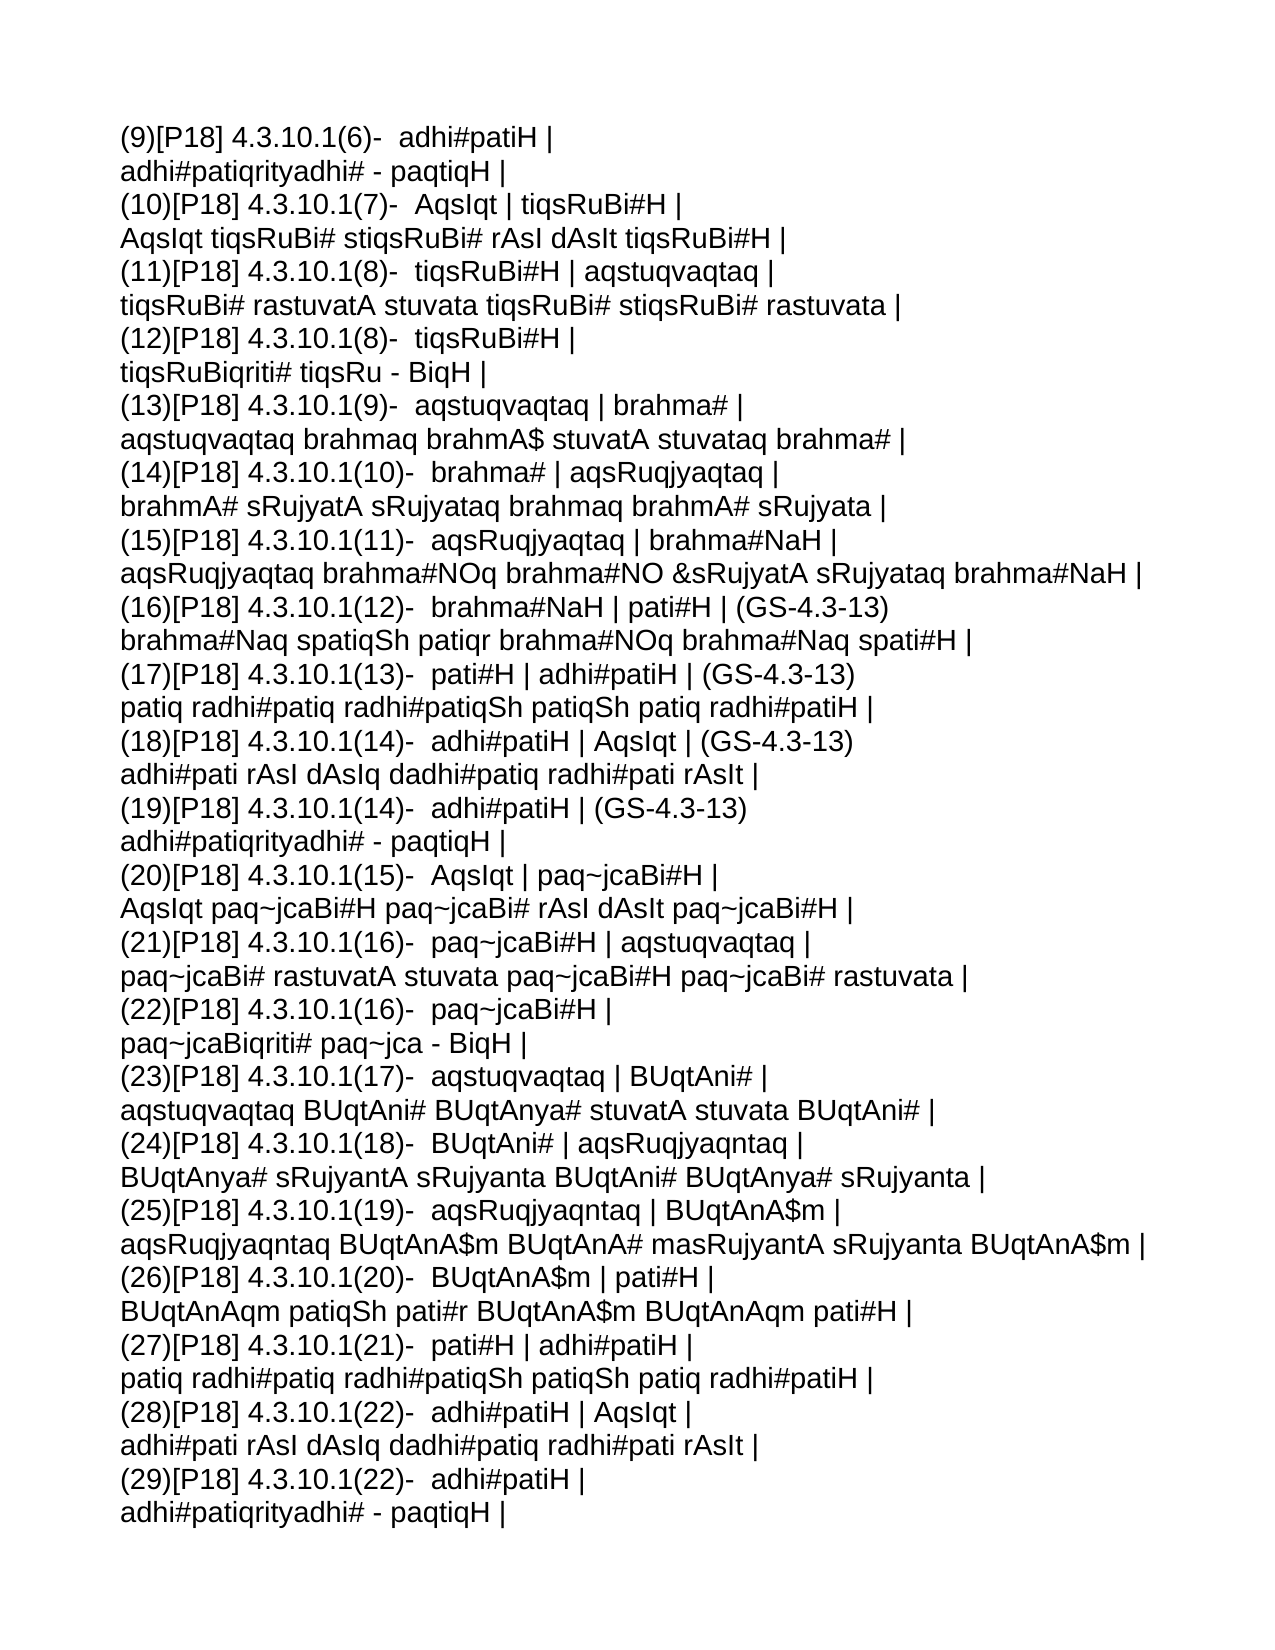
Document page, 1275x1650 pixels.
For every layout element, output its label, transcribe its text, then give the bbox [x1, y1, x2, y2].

text patiq radhi#patiq radhi#patiqSh patiqSh patiq radhi#patiH | [120, 1361, 1200, 1394]
text AqsIqt tiqsRuBi# stiqsRuBi# rAsI dAsIt tiqsRuBi#H | [120, 221, 1200, 254]
text (9)[P18] 4.3.10.1(6)- adhi#patiH | [120, 120, 1200, 153]
text (17)[P18] 4.3.10.1(13)- pati#H | adhi#patiH | (GS-4.3-13) [120, 657, 1200, 690]
text adhi#pati rAsI dAsIq dadhi#patiq radhi#pati rAsIt | [120, 757, 1200, 791]
text (11)[P18] 4.3.10.1(8)- tiqsRuBi#H | aqstuqvaqtaq | [120, 254, 1200, 288]
text (10)[P18] 4.3.10.1(7)- AqsIqt | tiqsRuBi#H | [120, 187, 1200, 221]
text brahmA# sRujyatA sRujyataq brahmaq brahmA# sRujyata | [120, 489, 1200, 522]
text aqsRuqjyaqntaq BUqtAnA$m BUqtAnA# masRujyantA sRujyanta BUqtAnA$m | [120, 1227, 1200, 1260]
text tiqsRuBiqriti# tiqsRu - BiqH | [120, 355, 1200, 388]
text aqstuqvaqtaq BUqtAni# BUqtAnya# stuvatA stuvata BUqtAni# | [120, 1093, 1200, 1126]
text aqstuqvaqtaq brahmaq brahmA$ stuvatA stuvataq brahma# | [120, 422, 1200, 455]
text (23)[P18] 4.3.10.1(17)- aqstuqvaqtaq | BUqtAni# | [120, 1059, 1200, 1093]
text (12)[P18] 4.3.10.1(8)- tiqsRuBi#H | [120, 321, 1200, 355]
text (18)[P18] 4.3.10.1(14)- adhi#patiH | AqsIqt | (GS-4.3-13) [120, 724, 1200, 757]
text (29)[P18] 4.3.10.1(22)- adhi#patiH | [120, 1462, 1200, 1495]
text patiq radhi#patiq radhi#patiqSh patiqSh patiq radhi#patiH | [120, 690, 1200, 724]
text (22)[P18] 4.3.10.1(16)- paq~jcaBi#H | [120, 992, 1200, 1026]
text BUqtAnya# sRujyantA sRujyanta BUqtAni# BUqtAnya# sRujyanta | [120, 1160, 1200, 1193]
text (28)[P18] 4.3.10.1(22)- adhi#patiH | AqsIqt | [120, 1394, 1200, 1428]
text (26)[P18] 4.3.10.1(20)- BUqtAnA$m | pati#H | [120, 1260, 1200, 1294]
text brahma#Naq spatiqSh patiqr brahma#NOq brahma#Naq spati#H | [120, 623, 1200, 657]
text adhi#pati rAsI dAsIq dadhi#patiq radhi#pati rAsIt | [120, 1428, 1200, 1462]
text paq~jcaBi# rastuvatA stuvata paq~jcaBi#H paq~jcaBi# rastuvata | [120, 958, 1200, 992]
text aqsRuqjyaqtaq brahma#NOq brahma#NO &sRujyatA sRujyataq brahma#NaH | [120, 556, 1200, 589]
text BUqtAnAqm patiqSh pati#r BUqtAnA$m BUqtAnAqm pati#H | [120, 1294, 1200, 1327]
text (15)[P18] 4.3.10.1(11)- aqsRuqjyaqtaq | brahma#NaH | [120, 522, 1200, 556]
text (25)[P18] 4.3.10.1(19)- aqsRuqjyaqntaq | BUqtAnA$m | [120, 1193, 1200, 1227]
text paq~jcaBiqriti# paq~jca - BiqH | [120, 1026, 1200, 1059]
text adhi#patiqrityadhi# - paqtiqH | [120, 824, 1200, 858]
text (14)[P18] 4.3.10.1(10)- brahma# | aqsRuqjyaqtaq | [120, 455, 1200, 489]
text (27)[P18] 4.3.10.1(21)- pati#H | adhi#patiH | [120, 1327, 1200, 1361]
text (19)[P18] 4.3.10.1(14)- adhi#patiH | (GS-4.3-13) [120, 791, 1200, 824]
text (13)[P18] 4.3.10.1(9)- aqstuqvaqtaq | brahma# | [120, 388, 1200, 422]
text (20)[P18] 4.3.10.1(15)- AqsIqt | paq~jcaBi#H | [120, 858, 1200, 891]
text (21)[P18] 4.3.10.1(16)- paq~jcaBi#H | aqstuqvaqtaq | [120, 925, 1200, 958]
text AqsIqt paq~jcaBi#H paq~jcaBi# rAsI dAsIt paq~jcaBi#H | [120, 891, 1200, 925]
text (16)[P18] 4.3.10.1(12)- brahma#NaH | pati#H | (GS-4.3-13) [120, 589, 1200, 623]
text adhi#patiqrityadhi# - paqtiqH | [120, 153, 1200, 187]
text adhi#patiqrityadhi# - paqtiqH | [120, 1495, 1200, 1529]
text (24)[P18] 4.3.10.1(18)- BUqtAni# | aqsRuqjyaqntaq | [120, 1126, 1200, 1160]
text tiqsRuBi# rastuvatA stuvata tiqsRuBi# stiqsRuBi# rastuvata | [120, 288, 1200, 321]
